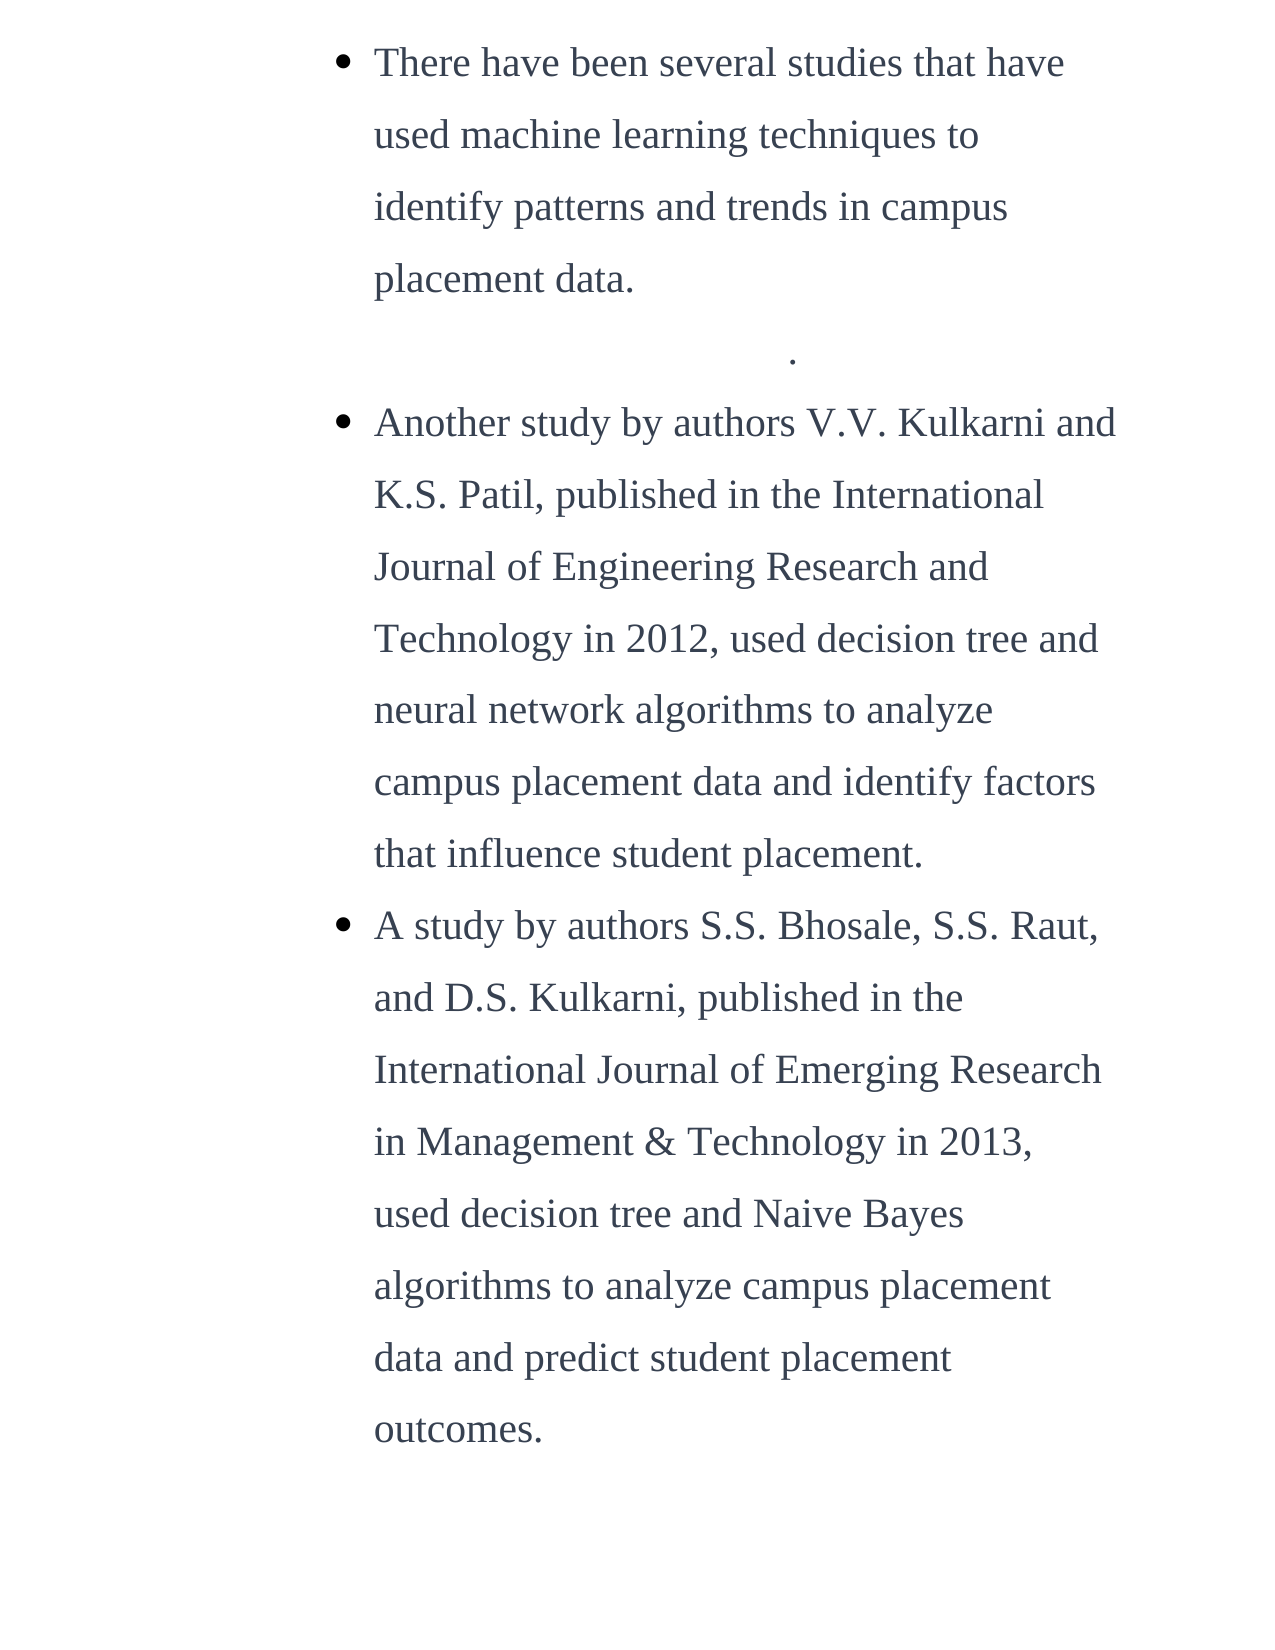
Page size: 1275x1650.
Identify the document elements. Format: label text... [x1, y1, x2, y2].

list Another study by authors V.V. Kulkarni and K.S. Patil, published in the International Journal of Engineering Research and Technology in 2012, used decision tree and neural network algorithms to analyze campus placement data and identify factors that influence student placement. [336, 397, 1118, 877]
list There have been several studies that have used machine learning techniques to identify patterns and trends in campus placement data. [336, 38, 1118, 302]
list . [748, 326, 1118, 373]
